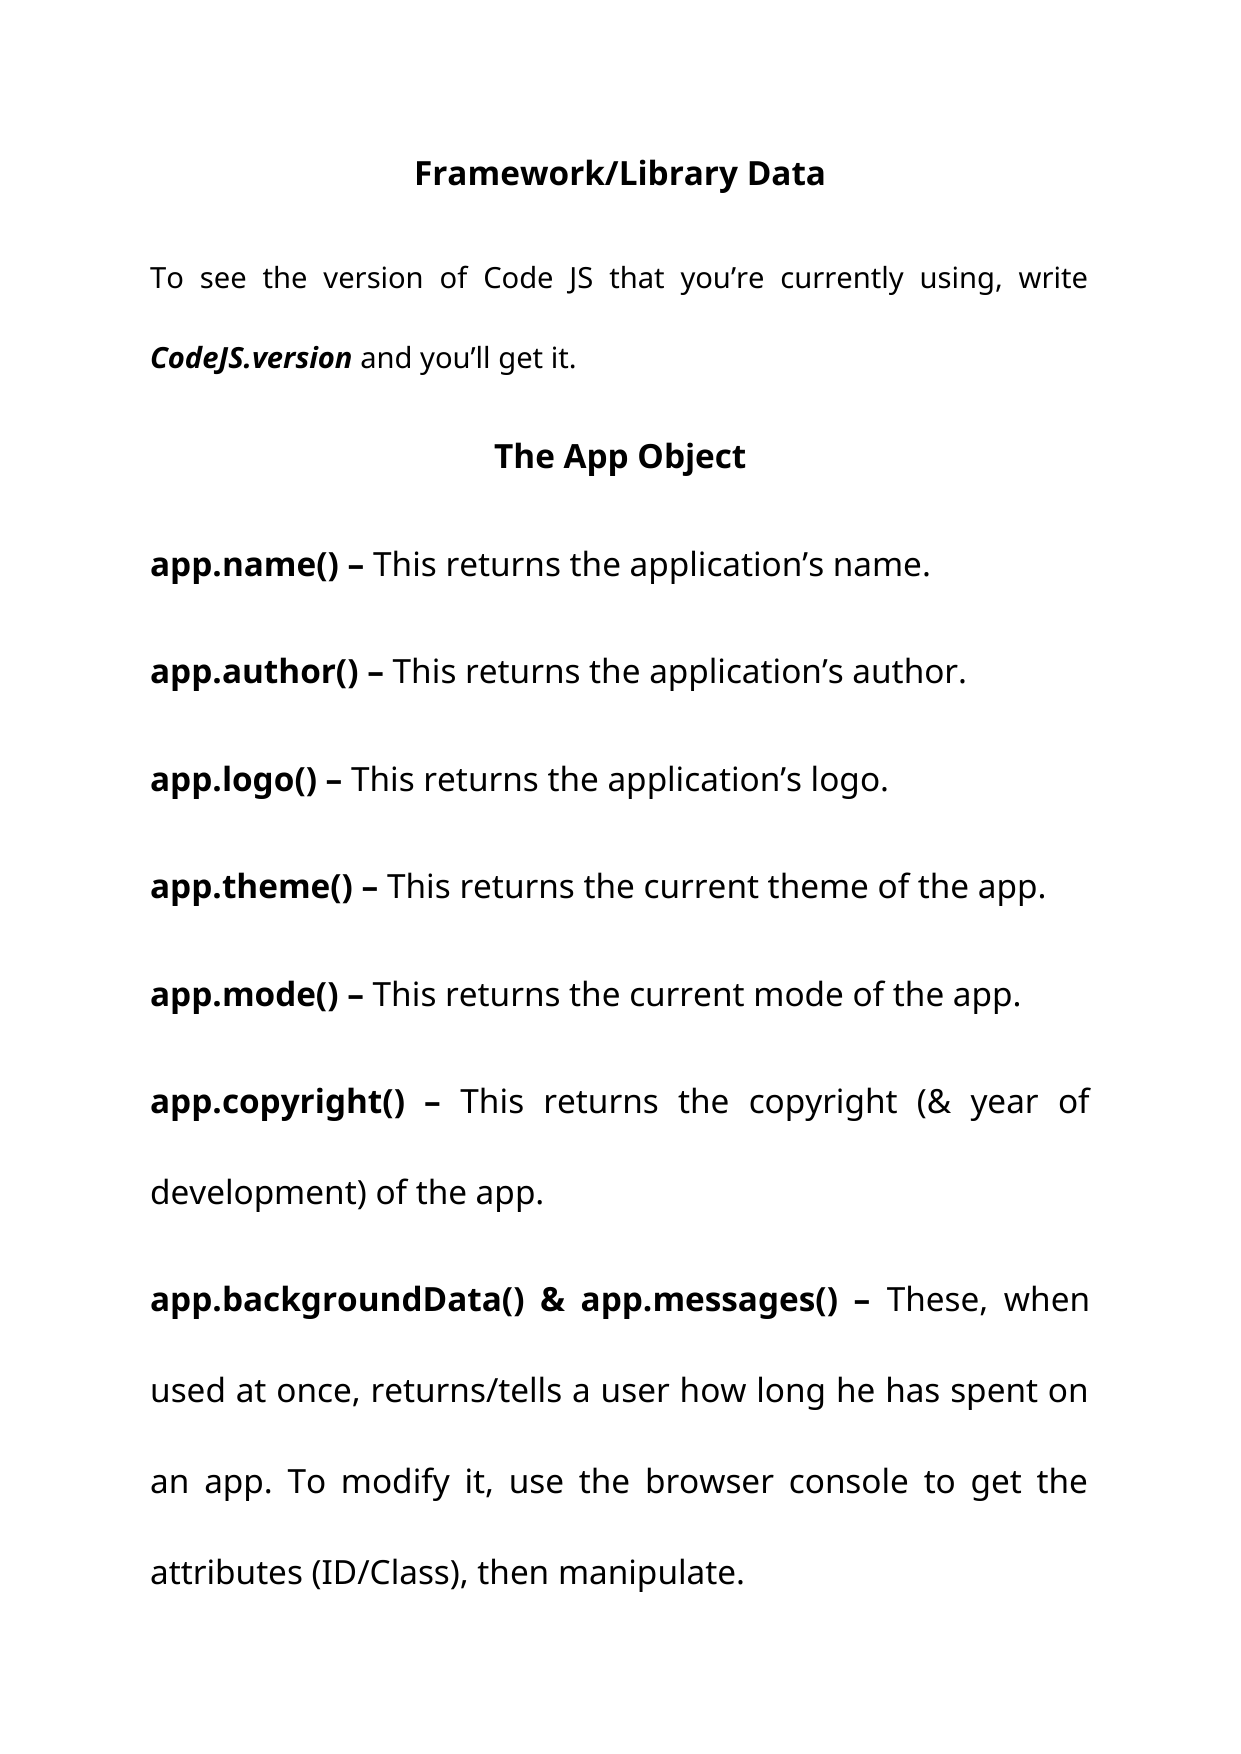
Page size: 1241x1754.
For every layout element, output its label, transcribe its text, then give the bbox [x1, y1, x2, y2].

text The App Object [150, 433, 1090, 478]
text app.mode() – This returns the current mode of the app. [150, 970, 1090, 1016]
text app.name() – This returns the application’s name. [150, 540, 1090, 586]
text app.copyright() – This returns the copyright (& year of development) of the app. [150, 1078, 1090, 1214]
text app.logo() – This returns the application’s logo. [150, 755, 1090, 801]
text Framework/Library Data [150, 150, 1090, 195]
text app.author() – This returns the application’s author. [150, 648, 1090, 693]
text To see the version of Code JS that you’re currently using, write CodeJS.version and you’ll get it. [150, 257, 1090, 377]
text app.backgroundData() & app.messages() – These, when used at once, returns/tells a user how long he has spent on an app. To modify it, use the browser console to get the attributes (ID/Class), then manipulate. [150, 1276, 1090, 1594]
text app.theme() – This returns the current theme of the app. [150, 863, 1090, 908]
